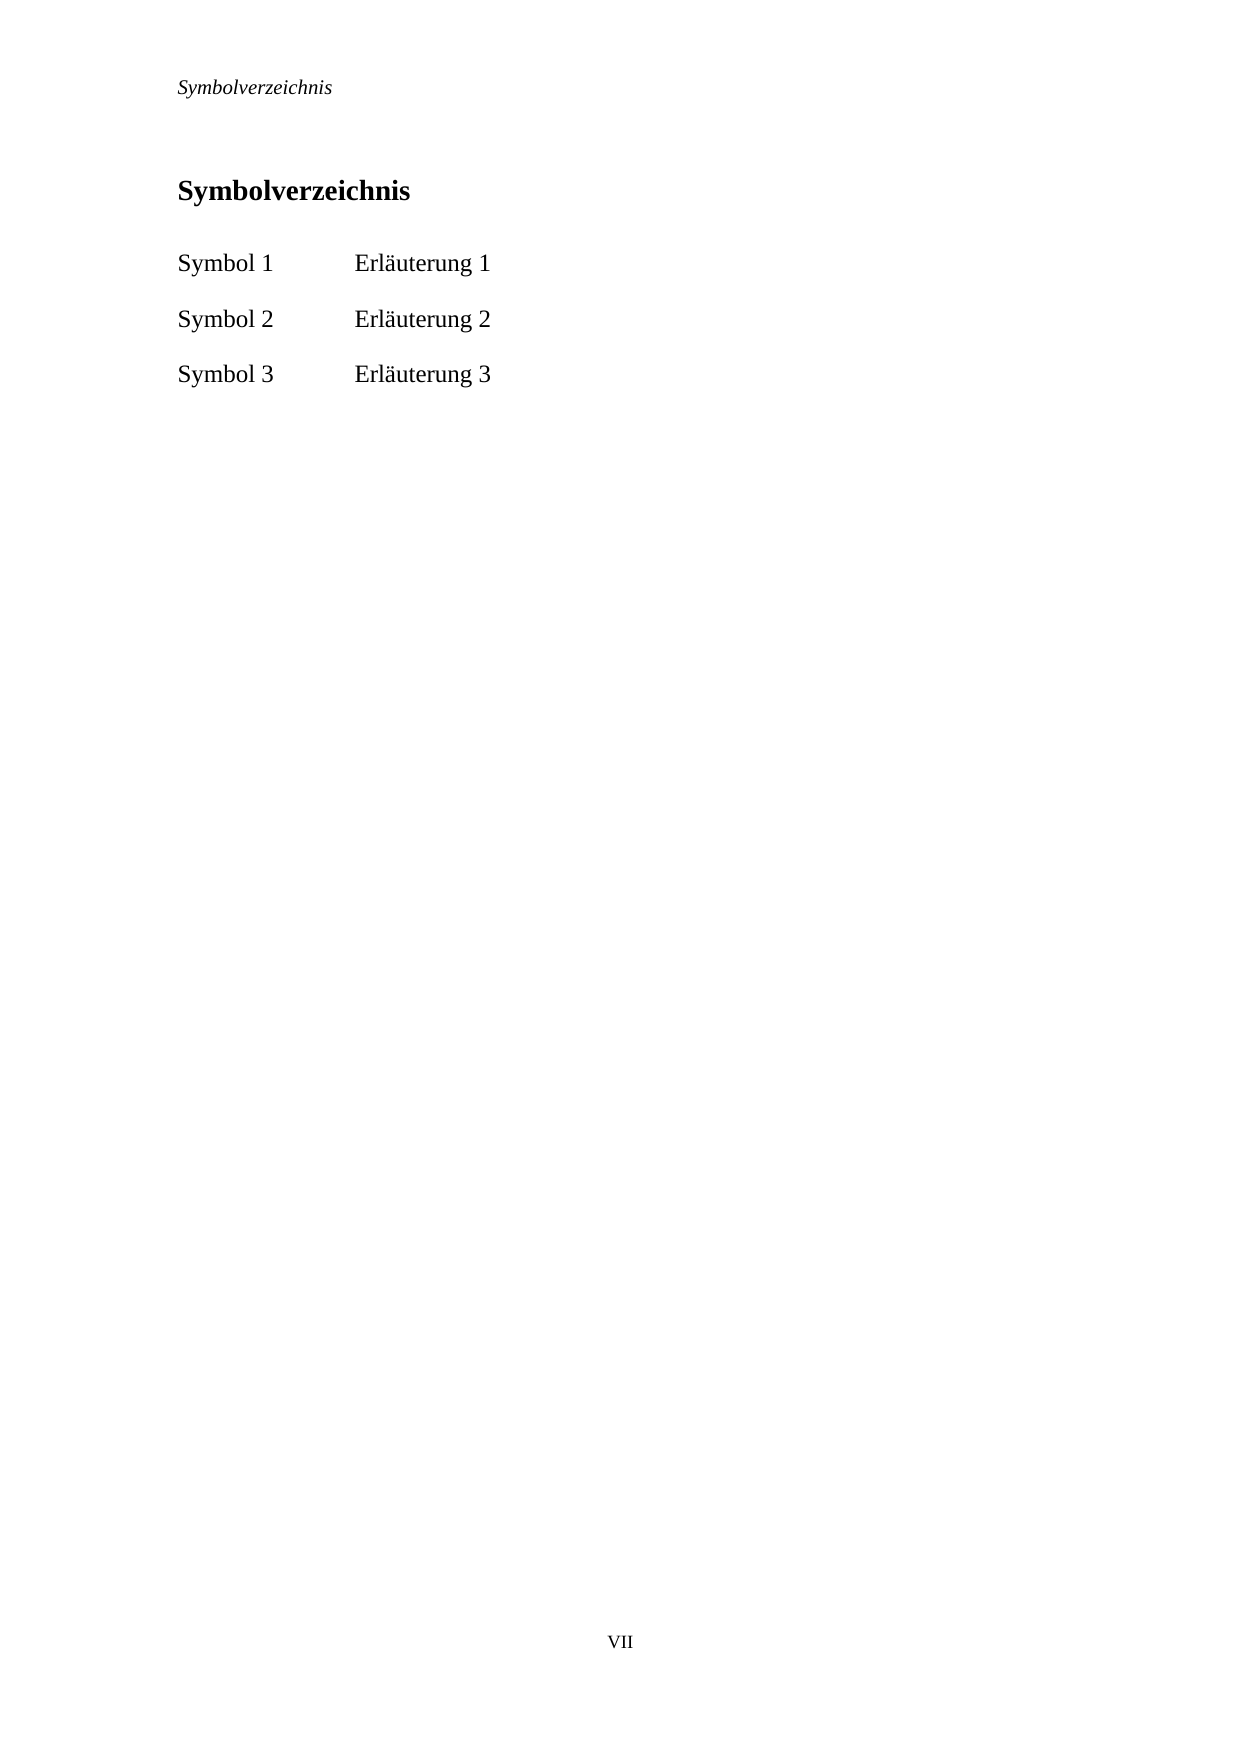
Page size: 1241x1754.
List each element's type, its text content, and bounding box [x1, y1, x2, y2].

text Symbolverzeichnis [177, 173, 1063, 206]
text Symbol 2 Erläuterung 2 [177, 304, 1063, 332]
text Symbol 3 Erläuterung 3 [177, 359, 1063, 388]
text Symbol 1 Erläuterung 1 [177, 248, 1063, 277]
